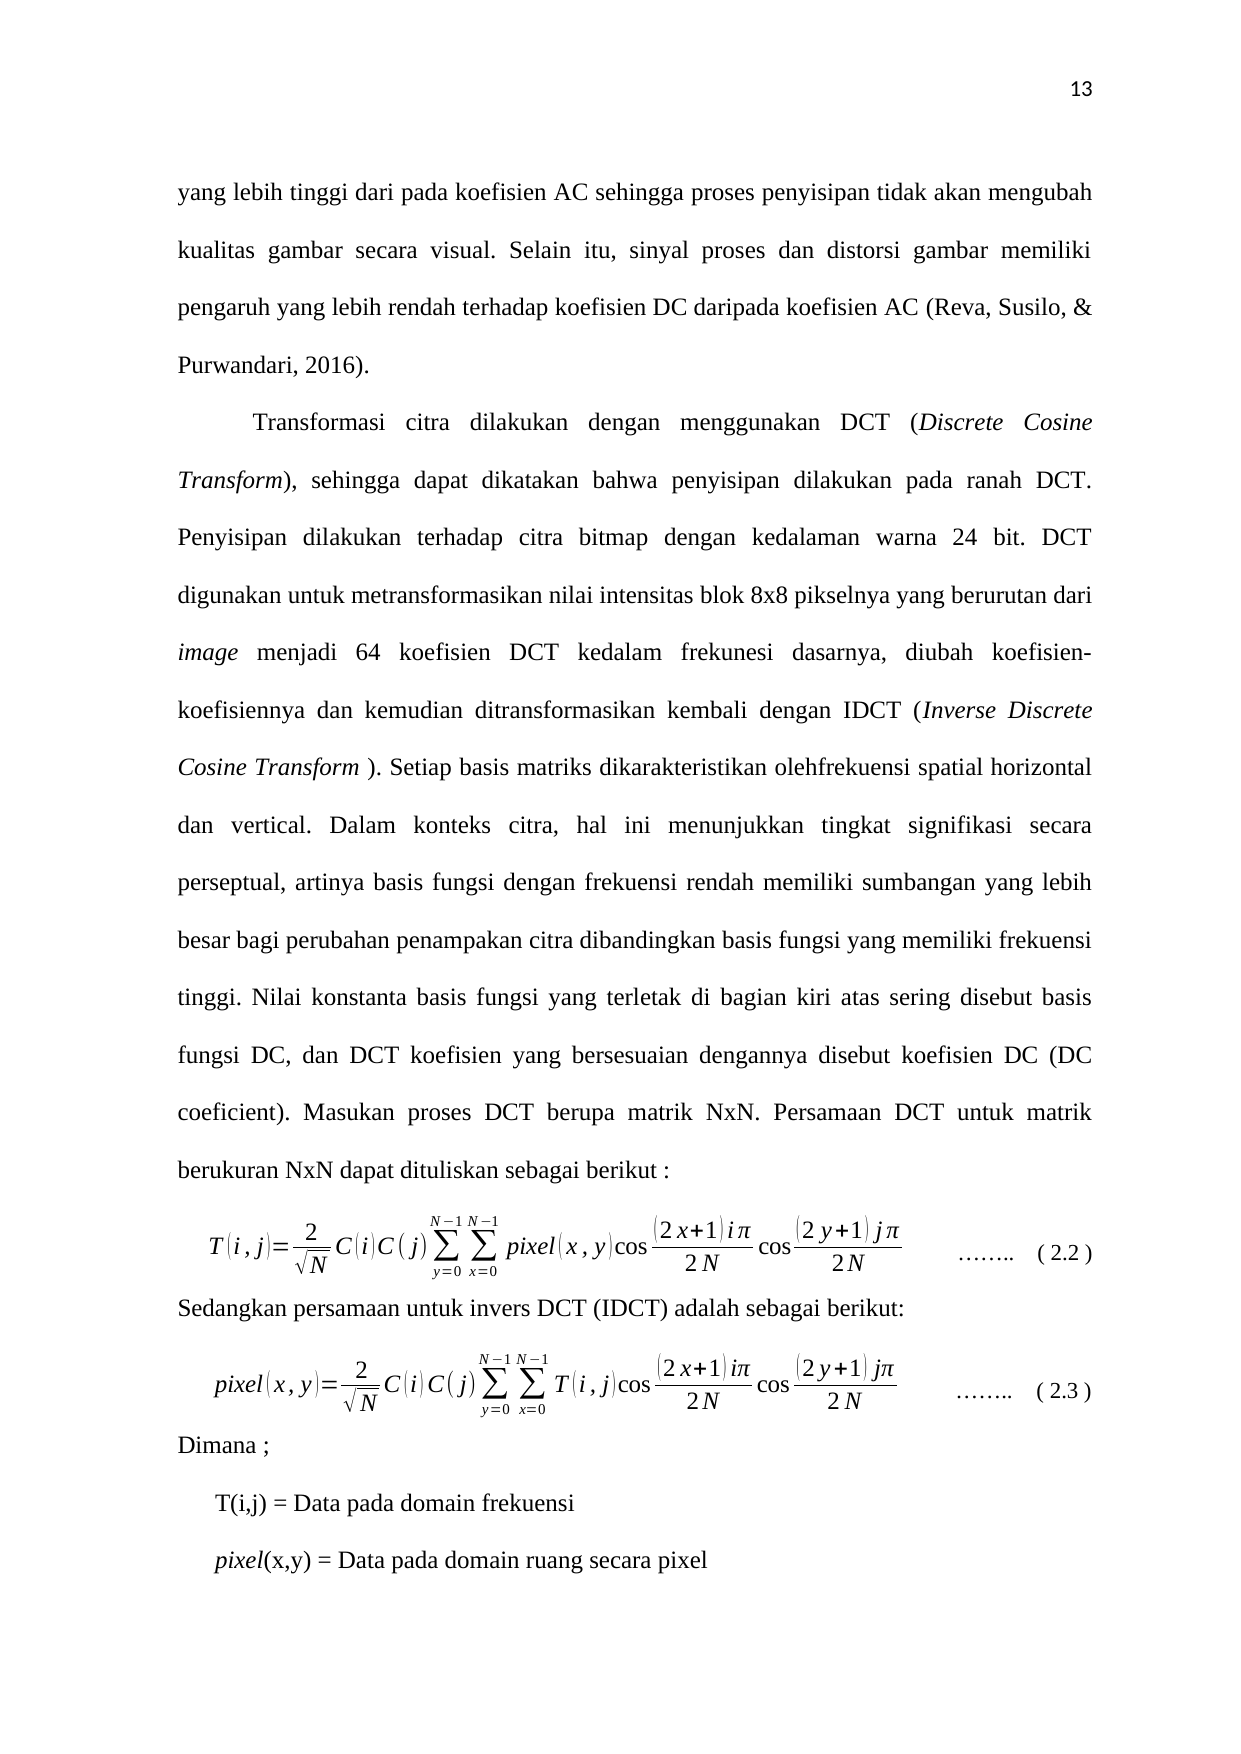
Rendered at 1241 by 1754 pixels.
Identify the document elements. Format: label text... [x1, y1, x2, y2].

table_header …….. [946, 1212, 1026, 1293]
table_header [166, 1212, 946, 1293]
text pixel(x,y) = Data pada domain ruang secara pixel [177, 1546, 1092, 1574]
text Dimana ; [177, 1431, 1092, 1459]
text Sedangkan persamaan untuk invers DCT (IDCT) adalah sebagai berikut: [177, 1293, 1092, 1321]
text Transformasi citra dilakukan dengan menggunakan DCT (Discrete Cosine Transform), sehingga dapat dikatakan bahwa penyisipan dilakukan pada ranah DCT. Penyisipan dilakukan terhadap citra bitmap dengan kedalaman warna 24 bit. DCT digunakan untuk metransformasikan nilai intensitas blok 8x8 pikselnya yang berurutan dari image menjadi 64 koefisien DCT kedalam frekunesi dasarnya, diubah koefisien- koefisiennya dan kemudian ditransformasikan kembali dengan IDCT (Inverse Discrete Cosine Transform ). Setiap basis matriks dikarakteristikan olehfrekuensi spatial horizontal dan vertical. Dalam konteks citra, hal ini menunjukkan tingkat signifikasi secara perseptual, artinya basis fungsi dengan frekuensi rendah memiliki sumbangan yang lebih besar bagi perubahan penampakan citra dibandingkan basis fungsi yang memiliki frekuensi tinggi. Nilai konstanta basis fungsi yang terletak di bagian kiri atas sering disebut basis fungsi DC, dan DCT koefisien yang bersesuaian dengannya disebut koefisien DC (DC coeficient). Masukan proses DCT berupa matrik NxN. Persamaan DCT untuk matrik berukuran NxN dapat dituliskan sebagai berikut : [177, 407, 1092, 1183]
table_header ( 2.3 ) [1024, 1350, 1104, 1431]
text T(i,j) = Data pada domain frekuensi [177, 1488, 1092, 1517]
table_header ( 2.2 ) [1026, 1212, 1104, 1293]
table_header [166, 1350, 944, 1431]
table_header …….. [944, 1350, 1024, 1431]
